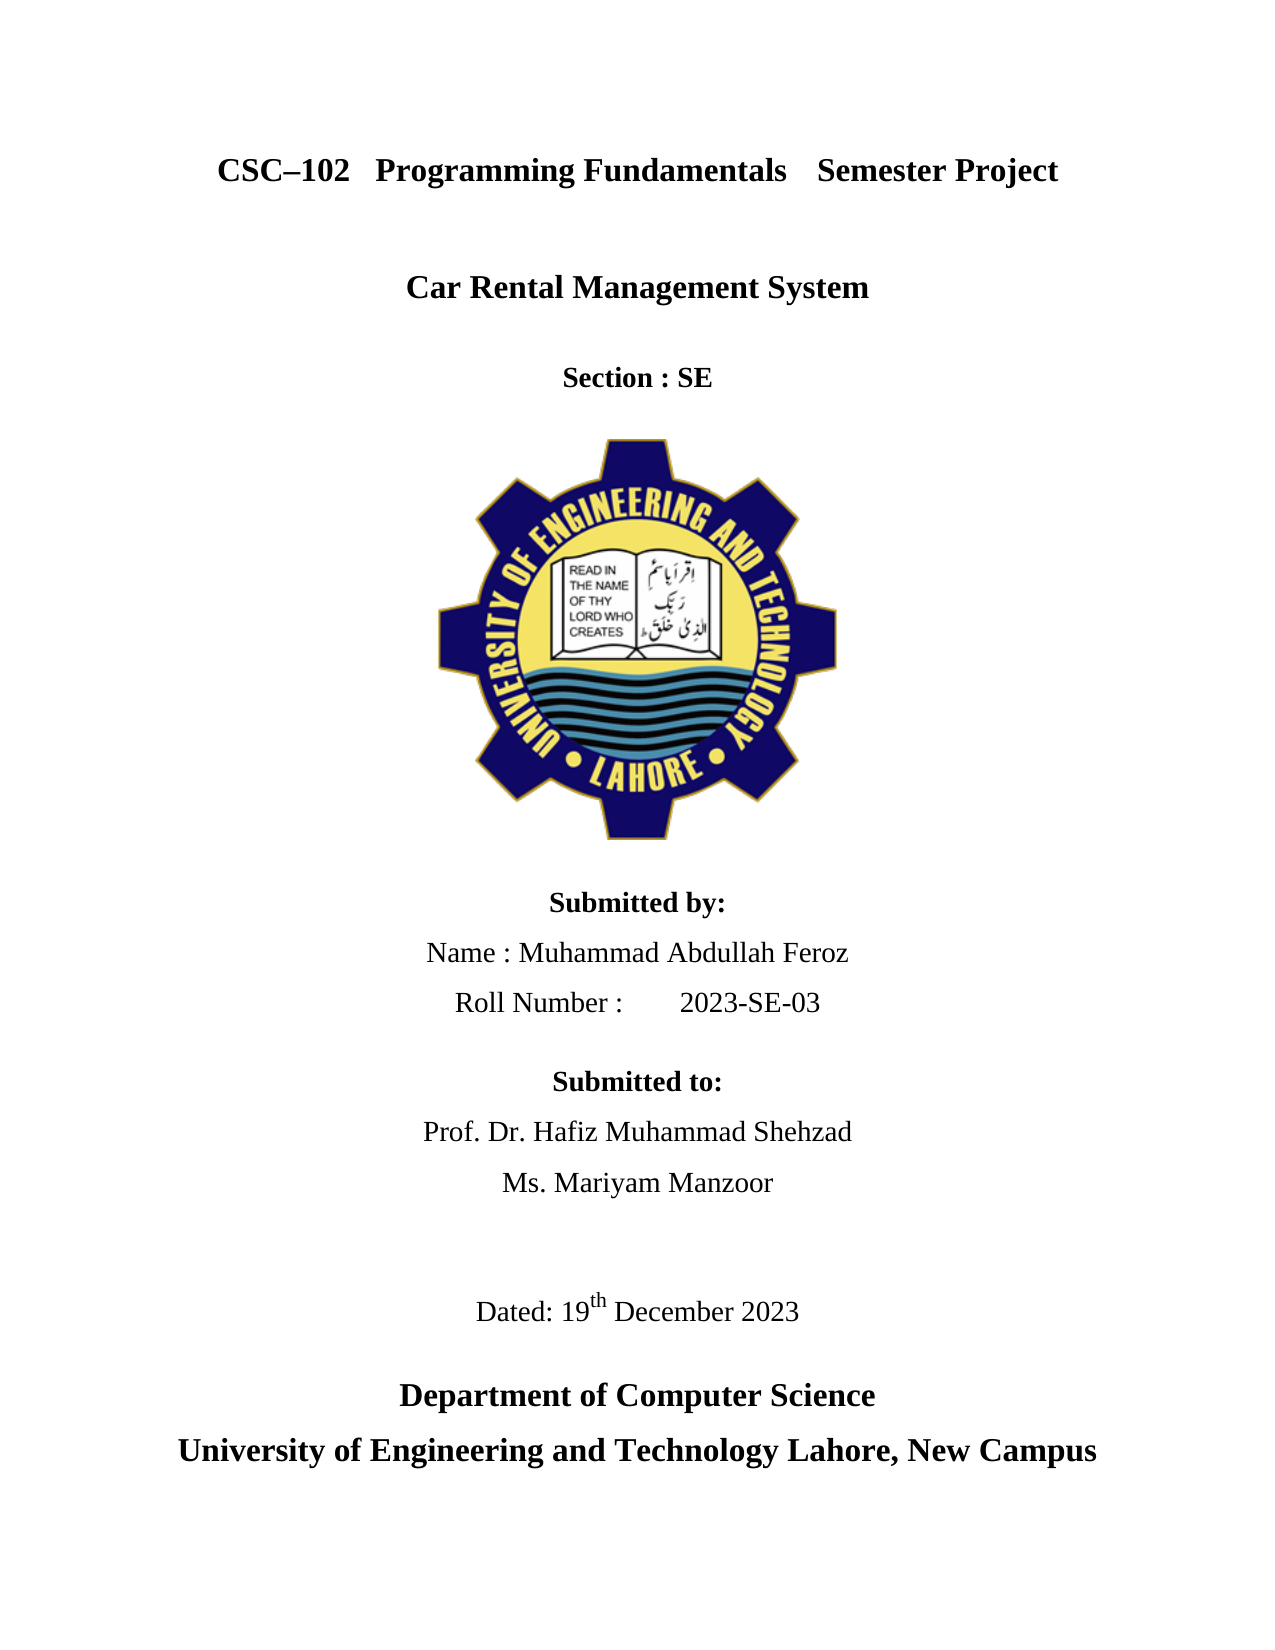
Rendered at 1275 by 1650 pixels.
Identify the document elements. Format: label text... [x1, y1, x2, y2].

text Name : Muhammad Abdullah Feroz [150, 935, 1125, 969]
text CSC–102 Programming Fundamentals Semester Project [150, 150, 1125, 188]
text Dated: 19th December 2023 [150, 1287, 1125, 1330]
text Ms. Mariyam Manzoor [150, 1165, 1125, 1198]
text Prof. Dr. Hafiz Muhammad Shehzad [150, 1114, 1125, 1148]
text Department of Computer Science [150, 1375, 1125, 1414]
text Submitted to: [150, 1064, 1125, 1098]
text Roll Number : 2023-SE-03 [150, 985, 1125, 1019]
text Submitted by: [150, 885, 1125, 918]
picture [438, 439, 837, 840]
text Car Rental Management System [150, 267, 1125, 306]
text University of Engineering and Technology Lahore, New Campus [150, 1430, 1125, 1469]
text Section : SE [150, 361, 1125, 394]
